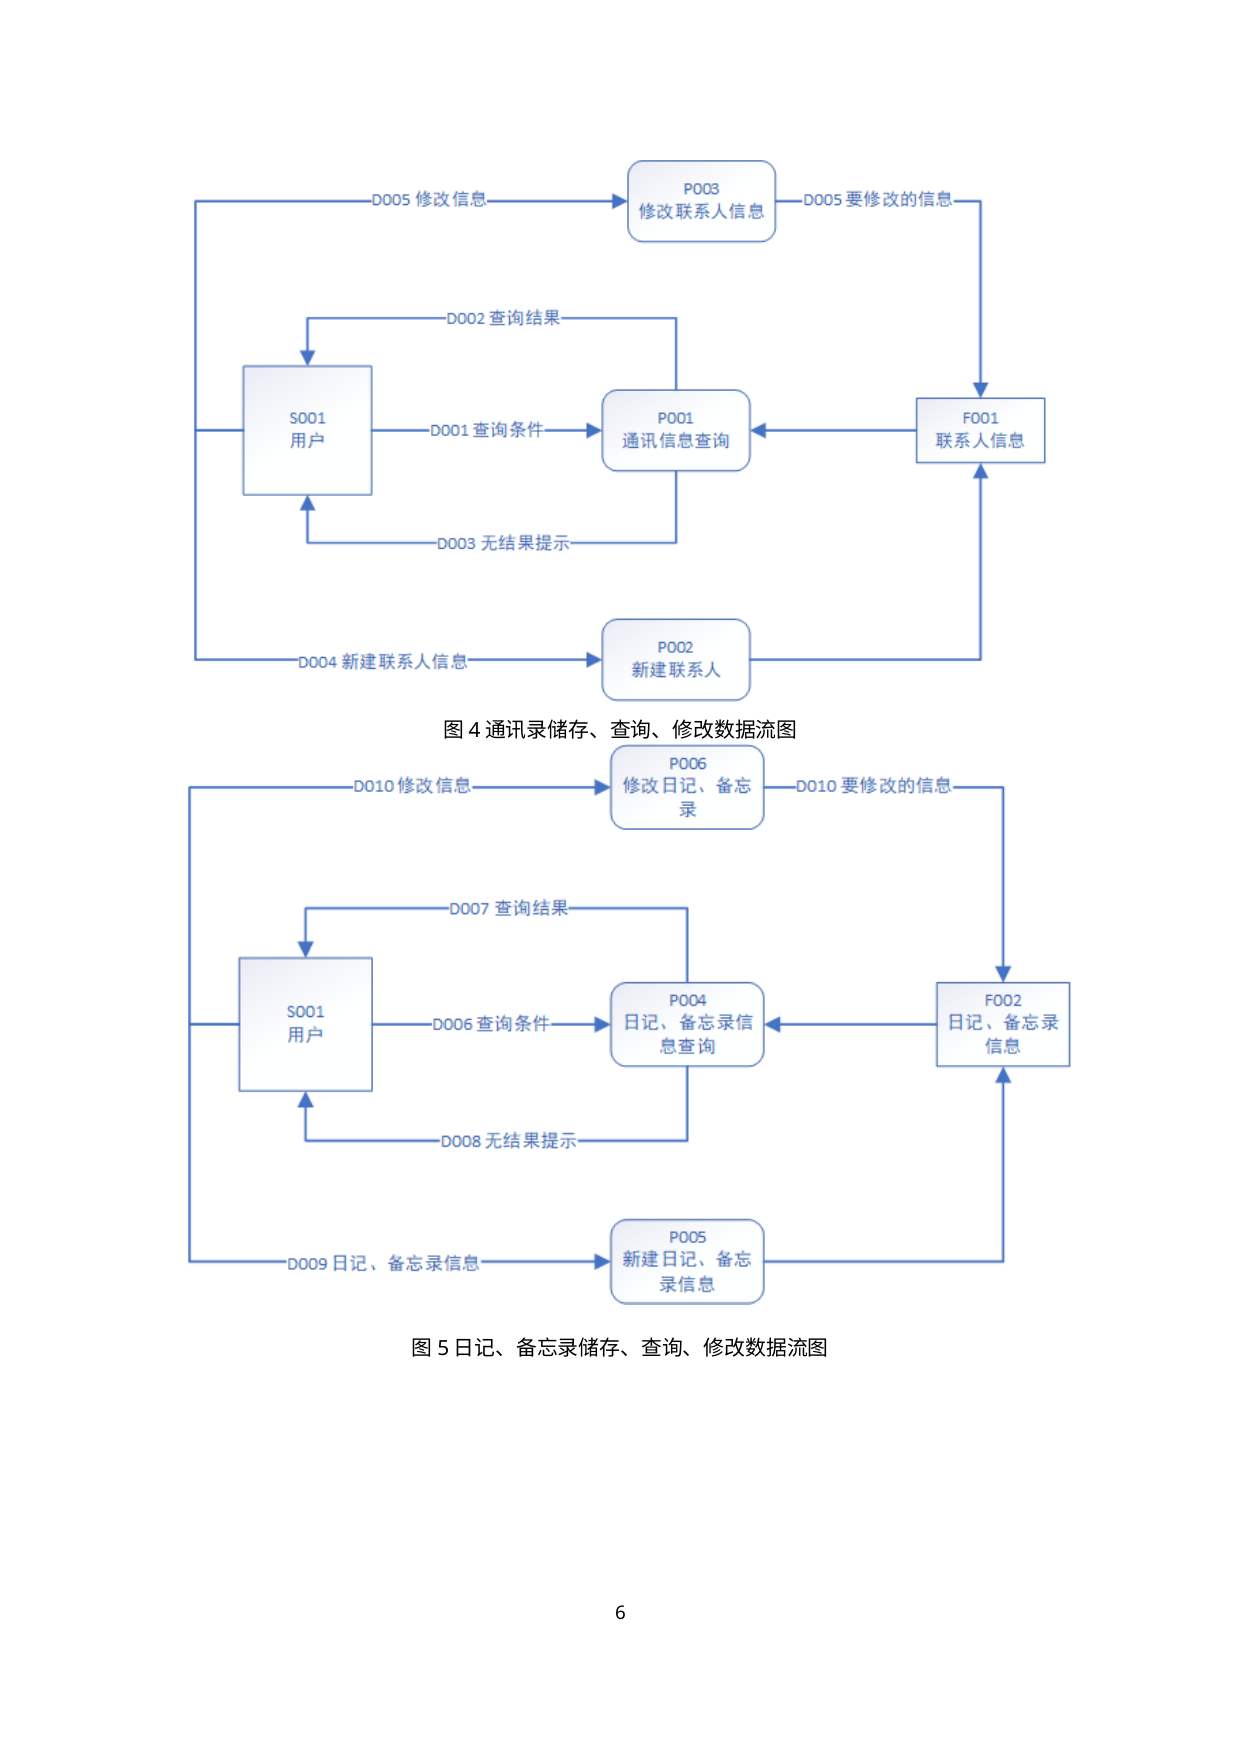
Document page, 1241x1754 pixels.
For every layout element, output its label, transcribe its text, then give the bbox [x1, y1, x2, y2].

picture [187, 744, 1072, 1305]
text 图 5 日记、备忘录储存、查询、修改数据流图 [187, 1330, 1053, 1362]
picture [193, 159, 1047, 702]
text 图 4 通讯录储存、查询、修改数据流图 [187, 712, 1053, 744]
